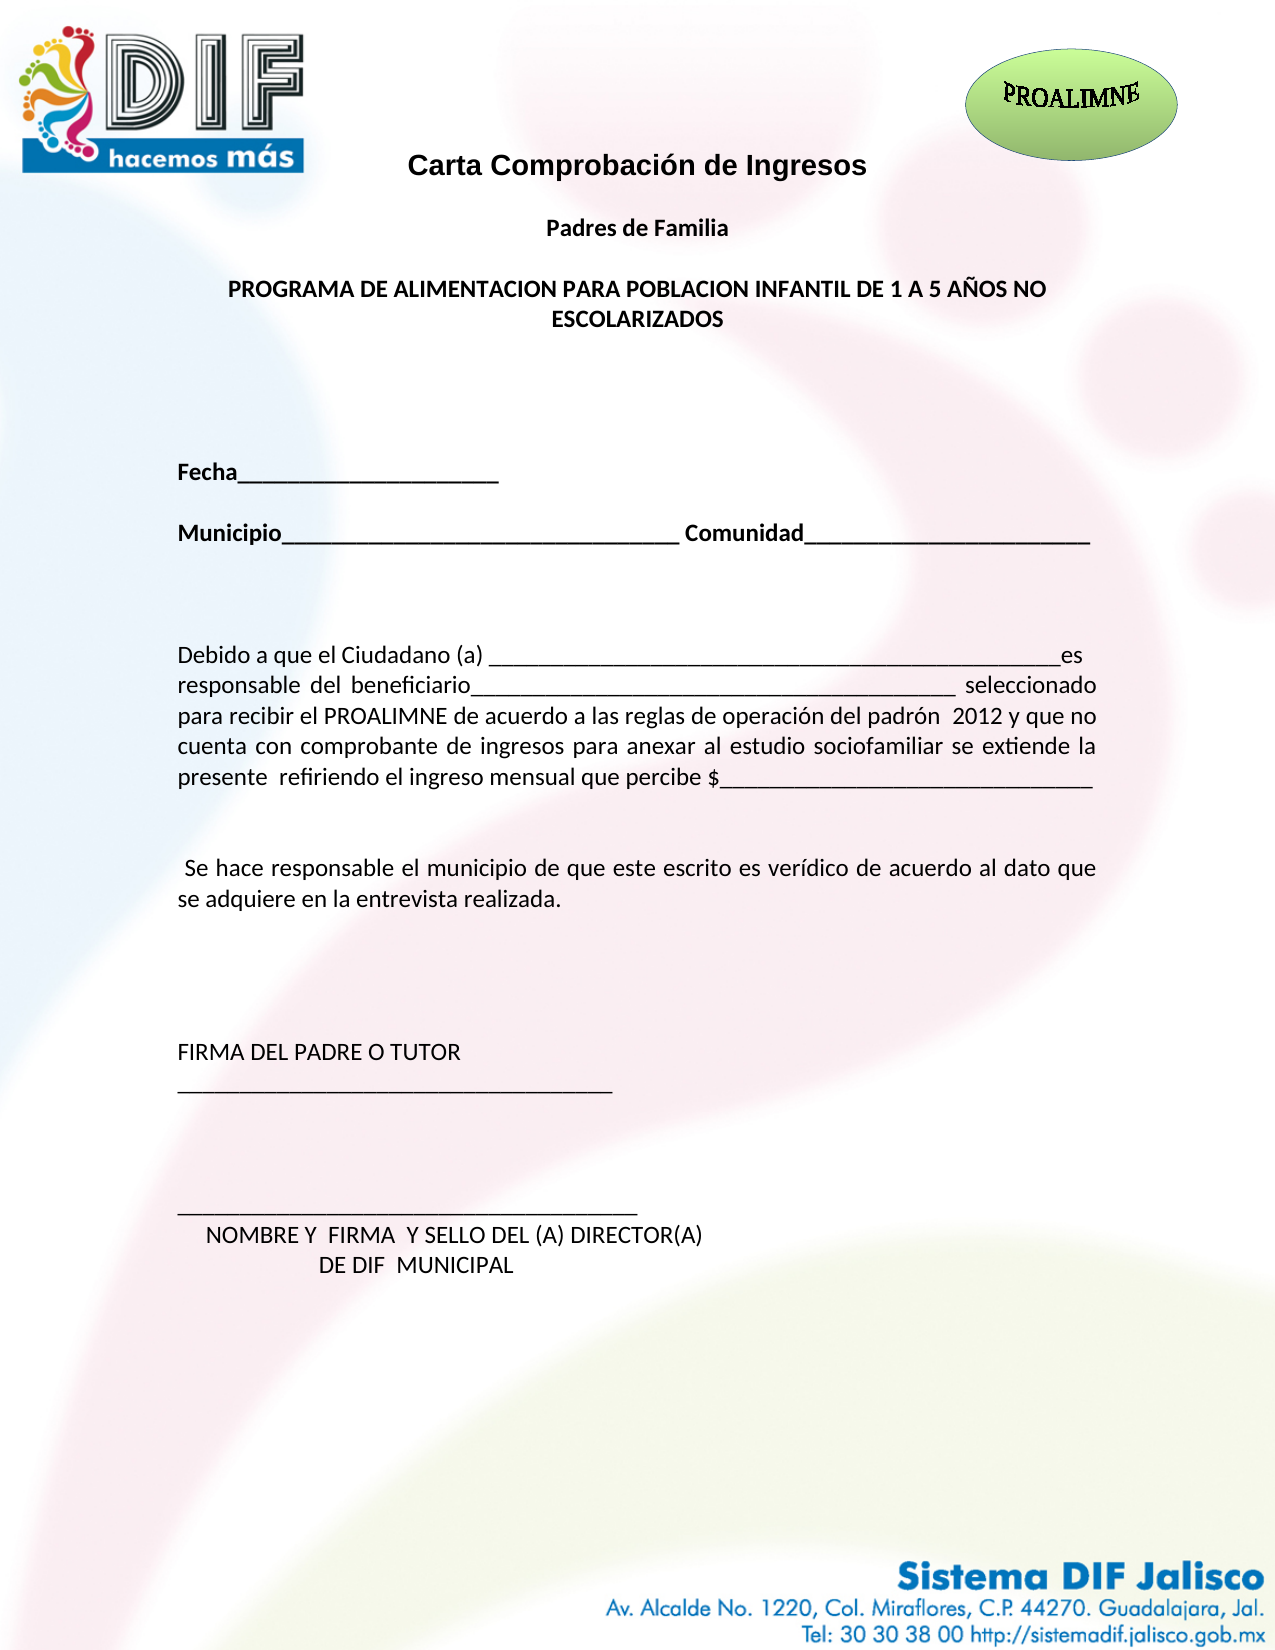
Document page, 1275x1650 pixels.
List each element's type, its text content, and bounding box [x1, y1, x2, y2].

text NOMBRE Y FIRMA Y SELLO DEL (A) DIRECTOR(A) [177, 1219, 1098, 1249]
text Fecha_____________________ [177, 456, 1098, 486]
text _____________________________________ [177, 1188, 1098, 1219]
text DE DIF MUNICIPAL [177, 1249, 1098, 1280]
text Se hace responsable el municipio de que este escrito es verídico de acuerdo al dato que se adquiere en la entrevista realizada. [177, 853, 1098, 914]
text responsable del beneficiario_______________________________________ seleccionado para recibir el PROALIMNE de acuerdo a las reglas de operación del padrón 2012 y que no cuenta con comprobante de ingresos para anexar al estudio sociofamiliar se extiende la presente refiriendo el ingreso mensual que percibe $______________________________ [177, 669, 1098, 792]
text FIRMA DEL PADRE O TUTOR [177, 1036, 1098, 1066]
picture [0, 0, 1275, 1650]
text Debido a que el Ciudadano (a) ______________________________________________es [177, 639, 1098, 669]
text PROGRAMA DE ALIMENTACION PARA POBLACION INFANTIL DE 1 A 5 AÑOS NO ESCOLARIZADOS [177, 273, 1098, 334]
text Padres de Familia [177, 212, 1098, 242]
text Municipio________________________________ Comunidad_______________________ [177, 517, 1098, 547]
text ___________________________________ [177, 1066, 1098, 1127]
text Carta Comprobación de Ingresos [177, 148, 1098, 181]
